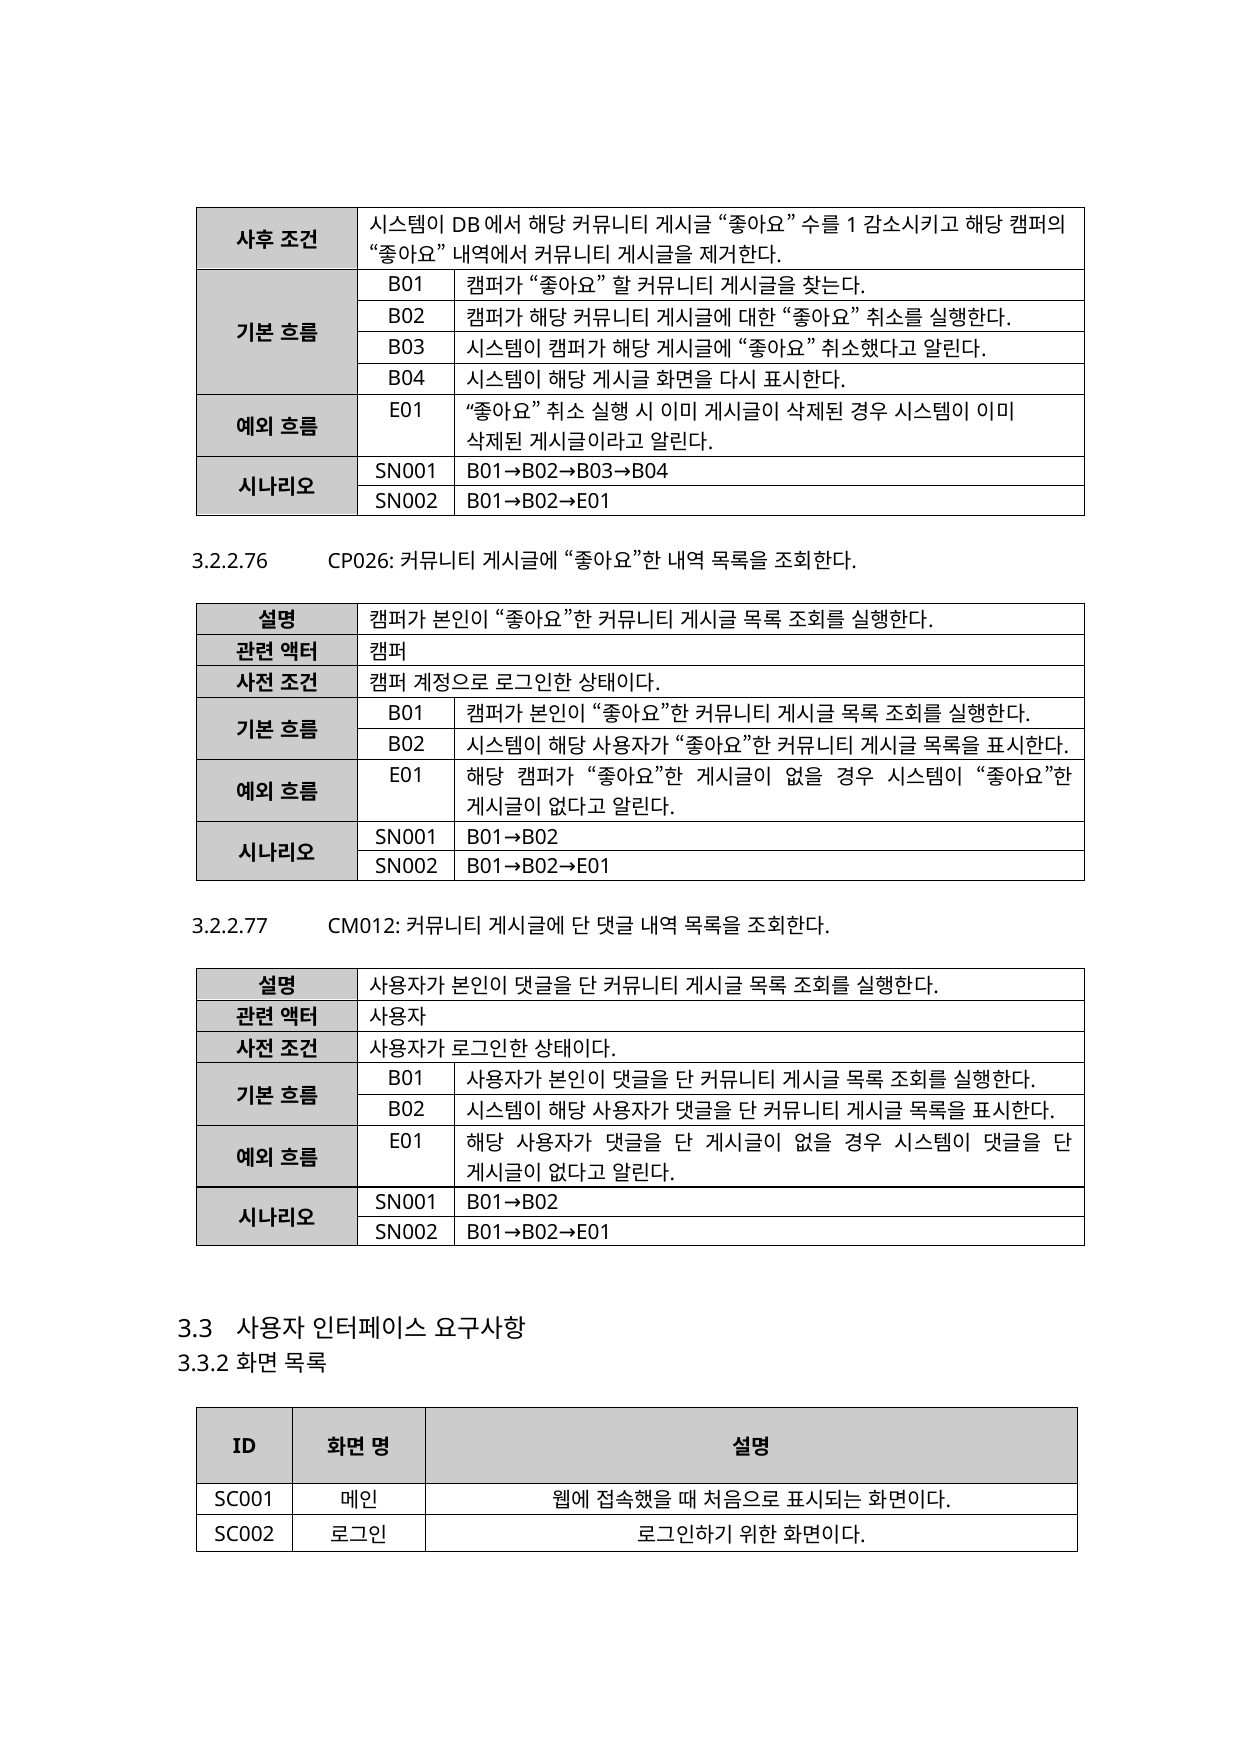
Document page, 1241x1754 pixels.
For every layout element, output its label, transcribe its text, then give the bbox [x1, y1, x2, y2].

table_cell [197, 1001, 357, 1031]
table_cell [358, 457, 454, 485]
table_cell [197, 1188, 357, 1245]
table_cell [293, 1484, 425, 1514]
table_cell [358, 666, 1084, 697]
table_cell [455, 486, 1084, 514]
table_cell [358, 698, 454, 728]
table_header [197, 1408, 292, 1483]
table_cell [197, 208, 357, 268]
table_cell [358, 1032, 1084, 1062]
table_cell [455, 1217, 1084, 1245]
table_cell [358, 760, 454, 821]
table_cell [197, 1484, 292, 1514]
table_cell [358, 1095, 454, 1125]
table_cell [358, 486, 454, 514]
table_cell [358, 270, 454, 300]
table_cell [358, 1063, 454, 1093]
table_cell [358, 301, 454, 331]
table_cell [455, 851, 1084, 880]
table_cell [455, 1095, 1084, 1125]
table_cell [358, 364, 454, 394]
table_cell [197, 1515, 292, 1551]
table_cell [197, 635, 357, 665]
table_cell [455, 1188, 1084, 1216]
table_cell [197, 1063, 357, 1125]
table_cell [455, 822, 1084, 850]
subtitle CP026: 커뮤니티 게시글에 “좋아요”한 내역 목록을 조회한다. [192, 544, 1063, 574]
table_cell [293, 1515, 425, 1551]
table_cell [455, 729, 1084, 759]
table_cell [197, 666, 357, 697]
subtitle CM012: 커뮤니티 게시글에 단 댓글 내역 목록을 조회한다. [192, 909, 1063, 940]
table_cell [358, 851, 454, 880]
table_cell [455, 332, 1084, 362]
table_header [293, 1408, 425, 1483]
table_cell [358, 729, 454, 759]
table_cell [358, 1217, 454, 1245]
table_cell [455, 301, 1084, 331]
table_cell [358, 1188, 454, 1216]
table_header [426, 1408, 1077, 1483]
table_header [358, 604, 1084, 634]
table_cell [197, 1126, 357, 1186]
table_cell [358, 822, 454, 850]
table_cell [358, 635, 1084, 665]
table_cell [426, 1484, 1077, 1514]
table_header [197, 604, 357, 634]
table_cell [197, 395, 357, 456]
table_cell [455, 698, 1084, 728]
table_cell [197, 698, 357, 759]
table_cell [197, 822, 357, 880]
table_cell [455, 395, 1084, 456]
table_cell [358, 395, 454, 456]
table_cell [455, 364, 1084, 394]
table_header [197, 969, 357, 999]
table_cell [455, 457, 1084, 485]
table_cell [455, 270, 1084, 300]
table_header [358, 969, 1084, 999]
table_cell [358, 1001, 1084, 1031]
subtitle 사용자 인터페이스 요구사항 [177, 1309, 1063, 1345]
subtitle 화면 목록 [177, 1345, 1063, 1378]
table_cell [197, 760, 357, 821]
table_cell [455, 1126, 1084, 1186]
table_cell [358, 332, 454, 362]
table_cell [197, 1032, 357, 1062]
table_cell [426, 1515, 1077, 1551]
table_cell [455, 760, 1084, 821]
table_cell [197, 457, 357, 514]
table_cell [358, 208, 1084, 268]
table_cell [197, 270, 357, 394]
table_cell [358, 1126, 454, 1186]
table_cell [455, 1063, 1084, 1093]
